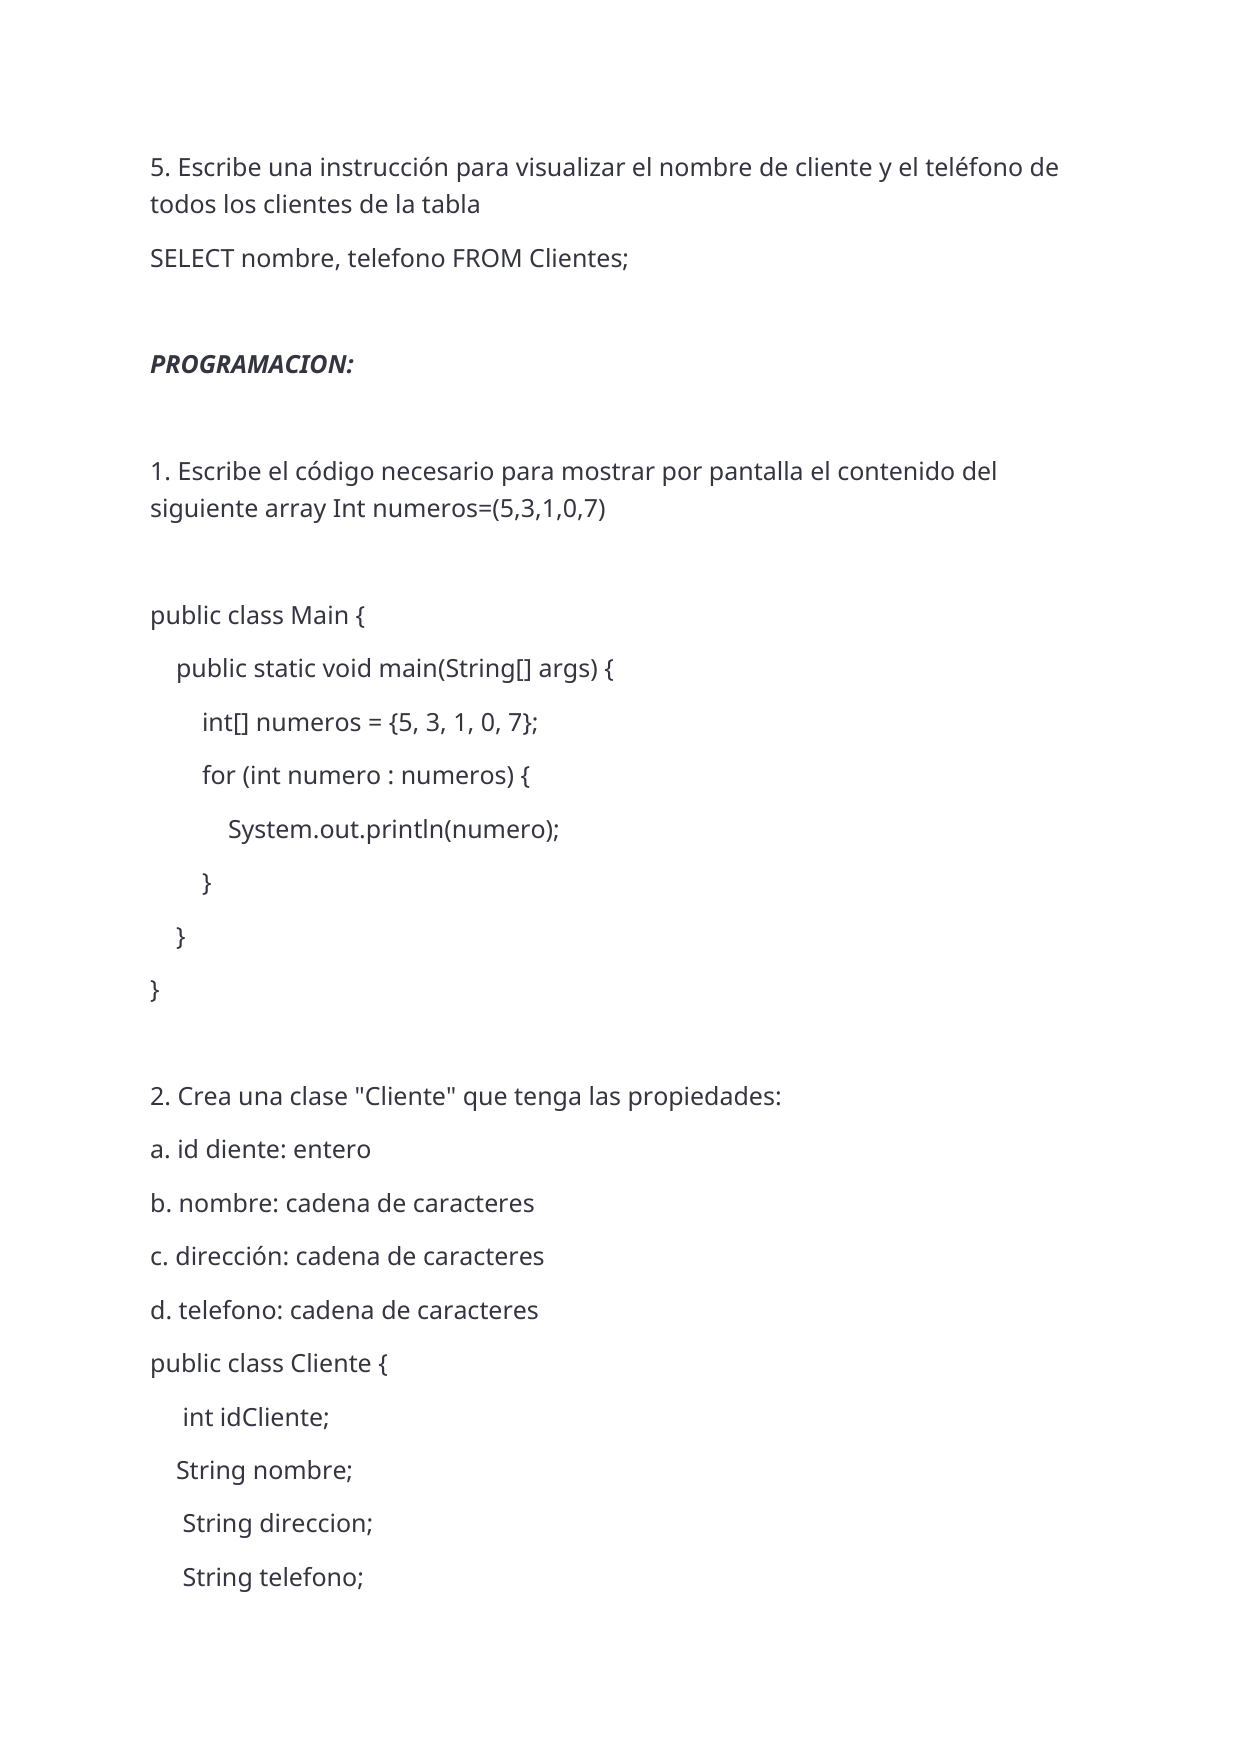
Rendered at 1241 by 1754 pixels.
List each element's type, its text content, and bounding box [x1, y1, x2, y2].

text SELECT nombre, telefono FROM Clientes; [150, 240, 1090, 274]
text int[] numeros = {5, 3, 1, 0, 7}; [150, 704, 1090, 738]
text for (int numero : numeros) { [150, 758, 1090, 792]
text public class Cliente { [150, 1346, 1090, 1380]
text System.out.println(numero); [150, 811, 1090, 845]
text 2. Crea una clase "Cliente" que tenga las propiedades: [150, 1078, 1090, 1113]
text a. id diente: entero [150, 1132, 1090, 1166]
text c. dirección: cadena de caracteres [150, 1239, 1090, 1273]
text 1. Escribe el código necesario para mostrar por pantalla el contenido del siguiente array Int numeros=(5,3,1,0,7) [150, 454, 1090, 525]
text String direccion; [150, 1506, 1090, 1540]
text String telefono; [150, 1559, 1090, 1593]
text } [150, 918, 1090, 952]
text public static void main(String[] args) { [150, 651, 1090, 685]
text 5. Escribe una instrucción para visualizar el nombre de cliente y el teléfono de todos los clientes de la tabla [150, 150, 1090, 221]
text } [150, 865, 1090, 899]
text String nombre; [150, 1453, 1090, 1487]
text public class Main { [150, 598, 1090, 632]
text d. telefono: cadena de caracteres [150, 1292, 1090, 1326]
text b. nombre: cadena de caracteres [150, 1185, 1090, 1219]
text PROGRAMACION: [150, 347, 1090, 381]
text int idCliente; [150, 1399, 1090, 1433]
text } [150, 972, 1090, 1006]
